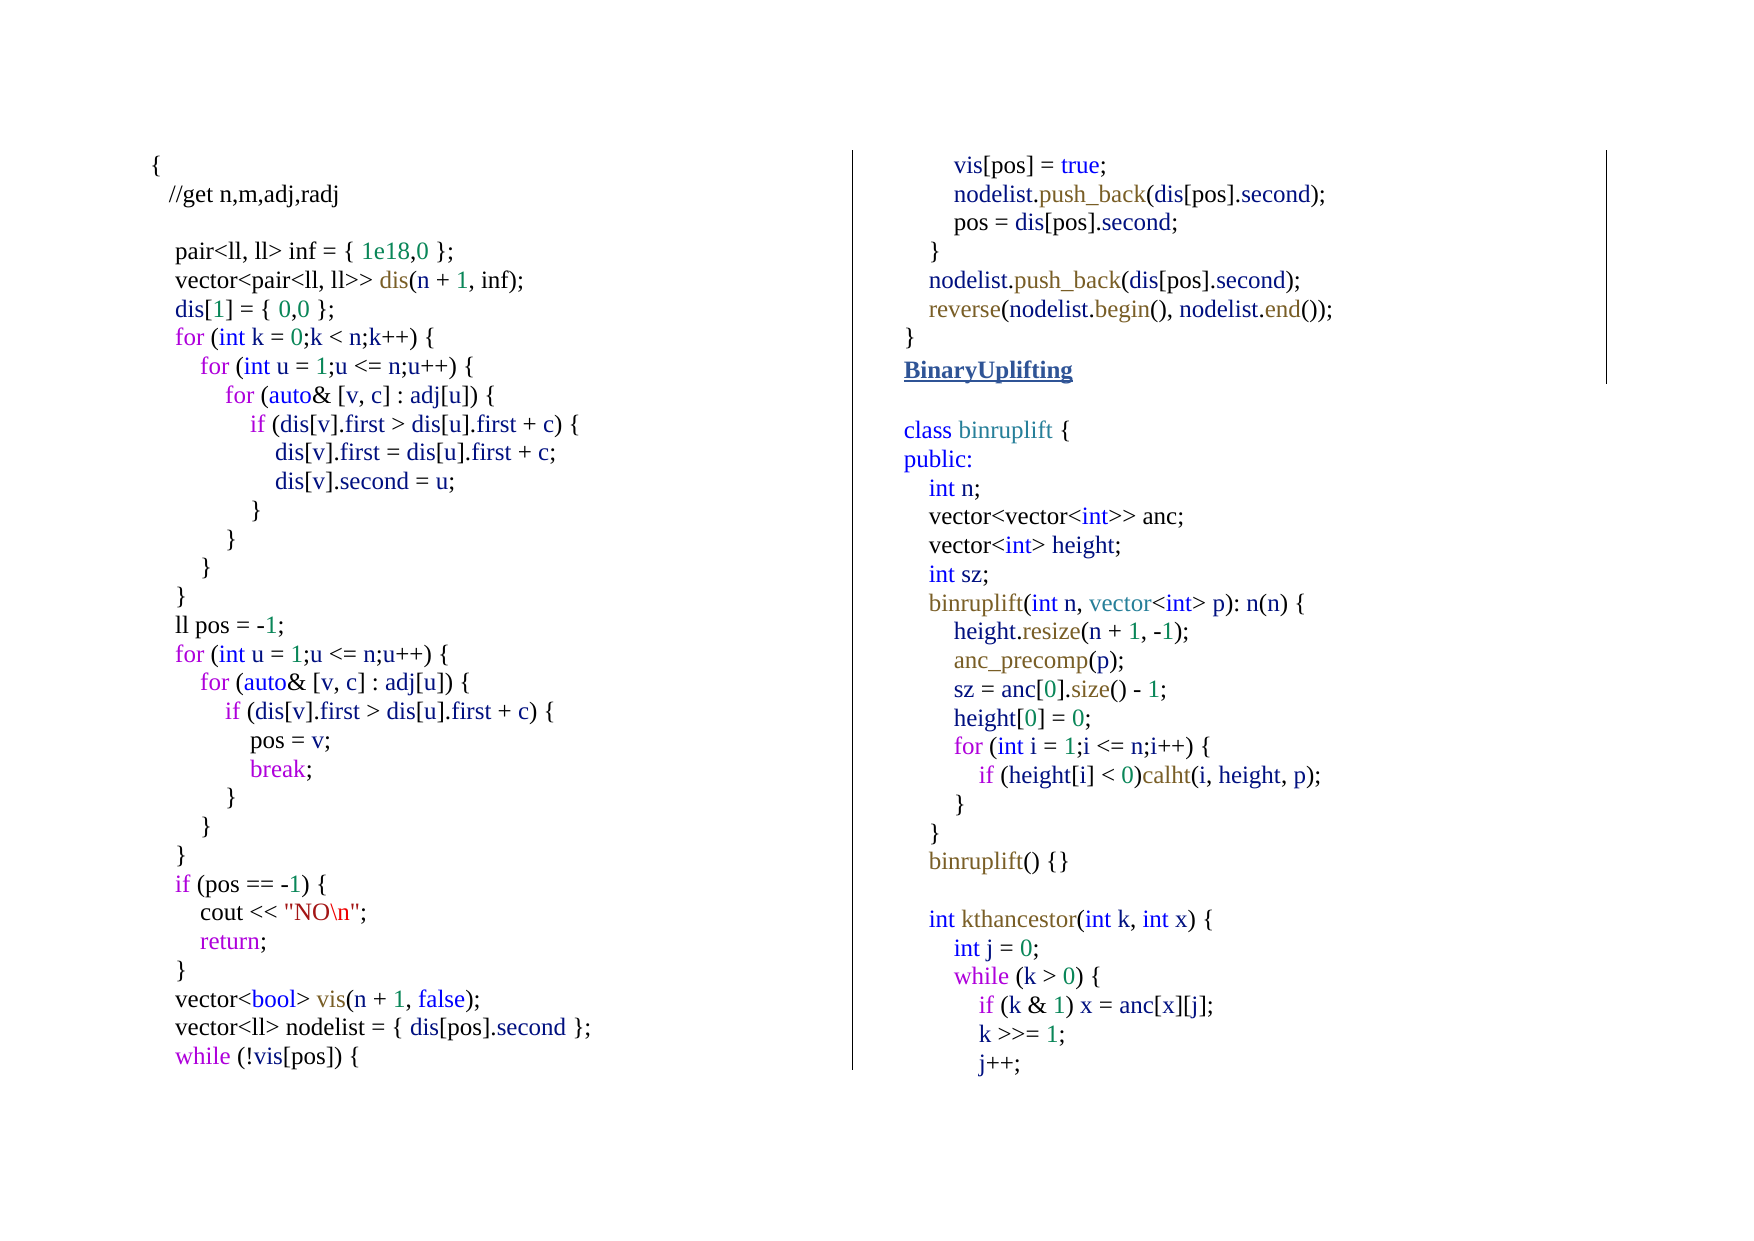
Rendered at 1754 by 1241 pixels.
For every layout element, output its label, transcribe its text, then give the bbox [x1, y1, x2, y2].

text } [150, 840, 850, 869]
text dis[v].second = u; [150, 466, 850, 495]
text vector<int> height; [903, 530, 1604, 559]
text binruplift(int n, vector<int> p): n(n) { [903, 588, 1604, 616]
text pos = v; [150, 725, 850, 754]
text return; [150, 926, 850, 955]
text vector<pair<ll, ll>> dis(n + 1, inf); [150, 265, 850, 294]
text int sz; [903, 559, 1604, 588]
text for (int k = 0;k < n;k++) { [150, 322, 850, 351]
text } [903, 322, 1604, 351]
text while (k > 0) { [903, 961, 1604, 990]
text ll pos = -1; [150, 610, 850, 639]
text anc_precomp(p); [903, 645, 1604, 674]
text if (k & 1) x = anc[x][j]; [903, 990, 1604, 1019]
text if (dis[v].first > dis[u].first + c) { [150, 409, 850, 437]
text } [903, 789, 1604, 818]
text cout << "NO\n"; [150, 897, 850, 926]
subtitle BinaryUplifting [903, 355, 1606, 384]
text int j = 0; [903, 933, 1604, 961]
text vis[pos] = true; [903, 150, 1604, 179]
text j++; [903, 1048, 1604, 1076]
text for (auto& [v, c] : adj[u]) { [150, 667, 850, 696]
text nodelist.push_back(dis[pos].second); [903, 265, 1604, 294]
text } [150, 955, 850, 984]
text } [150, 581, 850, 610]
text if (dis[v].first > dis[u].first + c) { [150, 696, 850, 725]
text } [903, 818, 1604, 846]
text for (int u = 1;u <= n;u++) { [150, 639, 850, 667]
text reverse(nodelist.begin(), nodelist.end()); [903, 294, 1604, 322]
text nodelist.push_back(dis[pos].second); [903, 179, 1604, 207]
text height.resize(n + 1, -1); [903, 616, 1604, 645]
text break; [150, 754, 850, 782]
text pos = dis[pos].second; [903, 207, 1604, 236]
text while (!vis[pos]) { [150, 1041, 850, 1070]
text } [150, 524, 850, 552]
text int n; [903, 473, 1604, 501]
text dis[1] = { 0,0 }; [150, 294, 850, 322]
text if (pos == -1) { [150, 869, 850, 897]
text for (int u = 1;u <= n;u++) { [150, 351, 850, 380]
text dis[v].first = dis[u].first + c; [150, 437, 850, 466]
text } [150, 782, 850, 811]
text sz = anc[0].size() - 1; [903, 674, 1604, 703]
text vector<ll> nodelist = { dis[pos].second }; [150, 1012, 850, 1041]
text public: [903, 444, 1604, 473]
text int kthancestor(int k, int x) { [903, 904, 1604, 933]
text class binruplift { [903, 415, 1604, 444]
text for (auto& [v, c] : adj[u]) { [150, 380, 850, 409]
text vector<bool> vis(n + 1, false); [150, 984, 850, 1012]
text for (int i = 1;i <= n;i++) { [903, 731, 1604, 760]
text } [903, 236, 1604, 265]
text binruplift() {} [903, 846, 1604, 875]
text vector<vector<int>> anc; [903, 501, 1604, 530]
text //get n,m,adj,radj [150, 179, 850, 207]
text { [150, 150, 850, 179]
text } [150, 552, 850, 581]
text height[0] = 0; [903, 703, 1604, 731]
text k >>= 1; [903, 1019, 1604, 1048]
text pair<ll, ll> inf = { 1e18,0 }; [150, 236, 850, 265]
text if (height[i] < 0)calht(i, height, p); [903, 760, 1604, 789]
text } [150, 811, 850, 840]
text } [150, 495, 850, 524]
